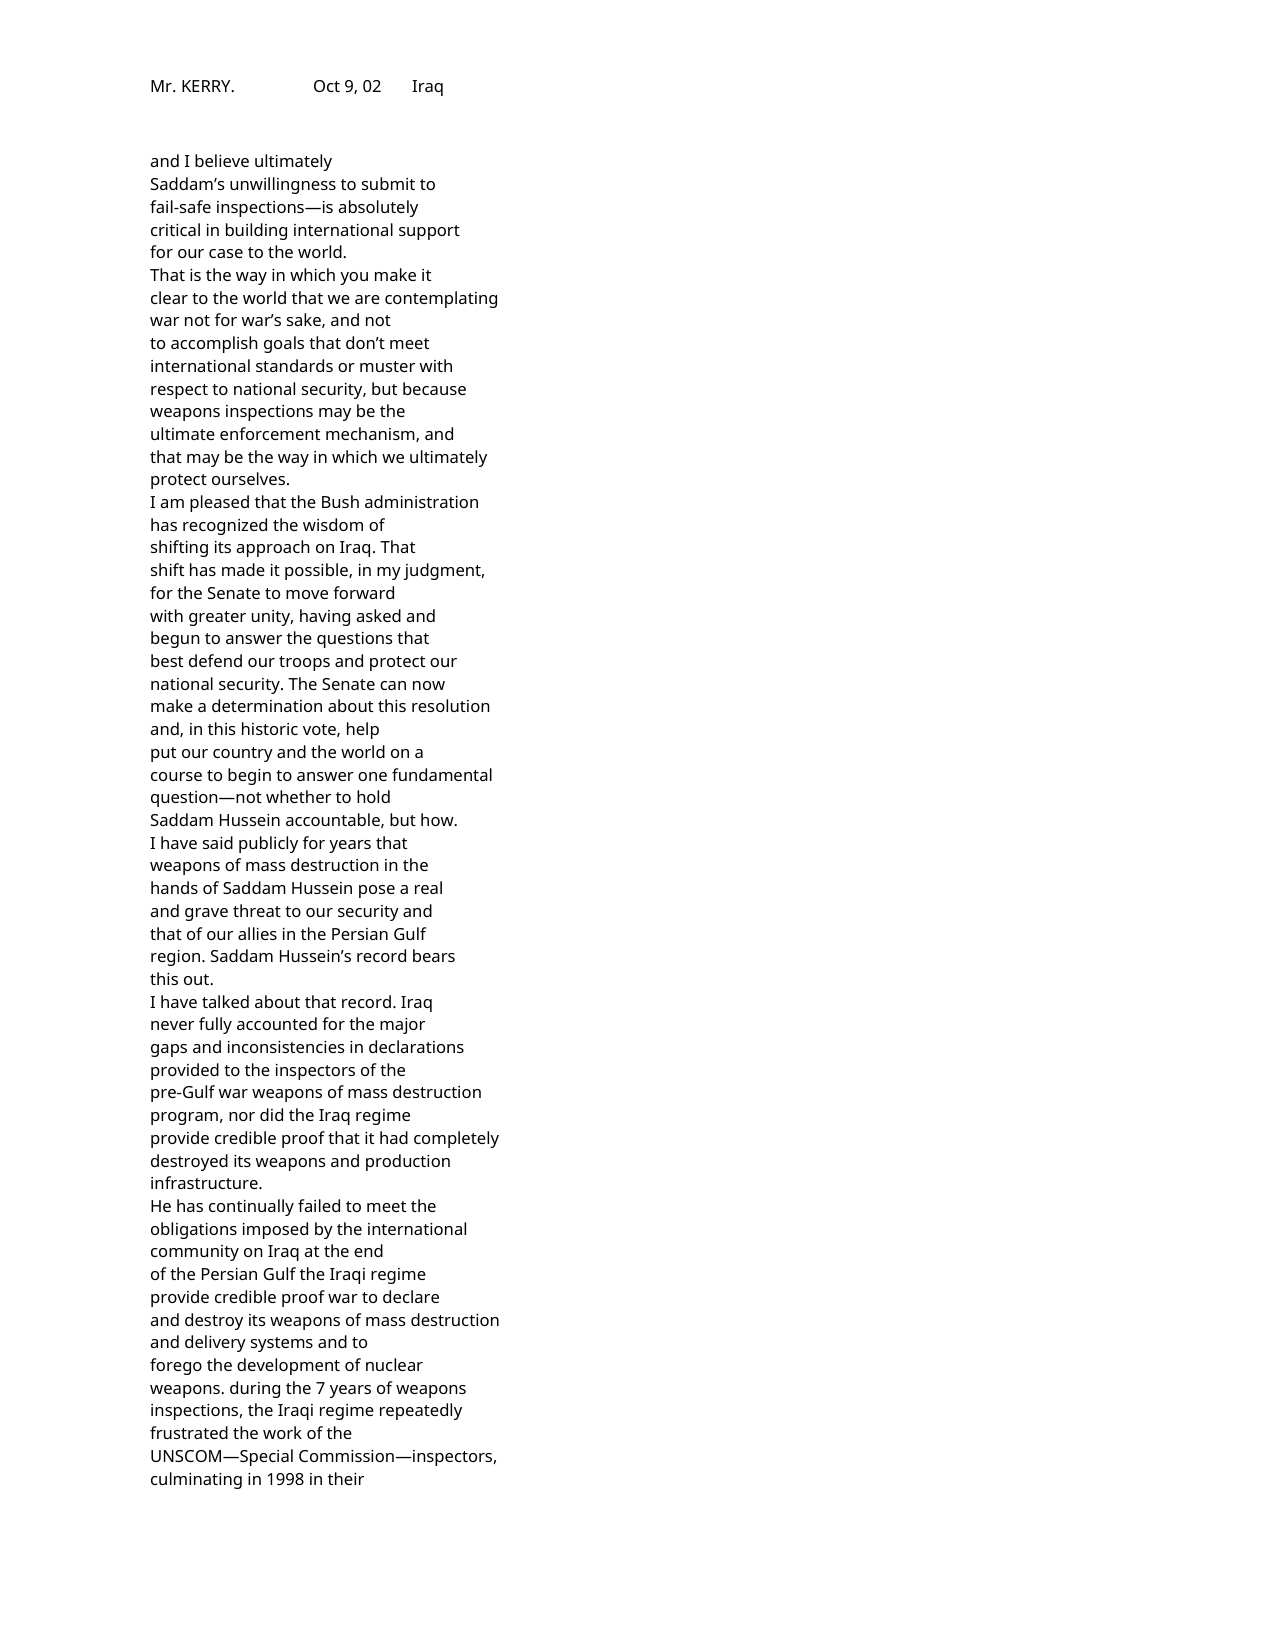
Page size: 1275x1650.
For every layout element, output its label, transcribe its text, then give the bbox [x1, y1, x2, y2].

text provide credible proof war to declare [150, 1285, 1125, 1308]
text I have talked about that record. Iraq [150, 990, 1125, 1013]
text UNSCOM—Special Commission—inspectors, [150, 1444, 1125, 1467]
text I am pleased that the Bush administration [150, 491, 1125, 513]
text culminating in 1998 in their [150, 1467, 1125, 1490]
text gaps and inconsistencies in declarations [150, 1036, 1125, 1058]
text ultimate enforcement mechanism, and [150, 422, 1125, 445]
text inspections, the Iraqi regime repeatedly [150, 1399, 1125, 1422]
text make a determination about this resolution [150, 695, 1125, 718]
text provide credible proof that it had completely [150, 1126, 1125, 1149]
text national security. The Senate can now [150, 672, 1125, 695]
text Saddam’s unwillingness to submit to [150, 173, 1125, 195]
text infrastructure. [150, 1172, 1125, 1194]
text region. Saddam Hussein’s record bears [150, 945, 1125, 967]
text course to begin to answer one fundamental [150, 763, 1125, 786]
text weapons of mass destruction in the [150, 854, 1125, 877]
text international standards or muster with [150, 354, 1125, 377]
text that may be the way in which we ultimately [150, 445, 1125, 468]
text Saddam Hussein accountable, but how. [150, 808, 1125, 831]
text destroyed its weapons and production [150, 1149, 1125, 1172]
text and delivery systems and to [150, 1331, 1125, 1353]
text obligations imposed by the international [150, 1217, 1125, 1240]
text protect ourselves. [150, 468, 1125, 491]
text community on Iraq at the end [150, 1240, 1125, 1263]
text and I believe ultimately [150, 150, 1125, 173]
text forego the development of nuclear [150, 1353, 1125, 1376]
text war not for war’s sake, and not [150, 309, 1125, 332]
text program, nor did the Iraq regime [150, 1104, 1125, 1126]
text respect to national security, but because [150, 377, 1125, 400]
text begun to answer the questions that [150, 627, 1125, 649]
text for the Senate to move forward [150, 581, 1125, 604]
text pre-Gulf war weapons of mass destruction [150, 1081, 1125, 1104]
text question—not whether to hold [150, 786, 1125, 808]
text has recognized the wisdom of [150, 513, 1125, 536]
text weapons. during the 7 years of weapons [150, 1376, 1125, 1399]
text that of our allies in the Persian Gulf [150, 922, 1125, 945]
text I have said publicly for years that [150, 831, 1125, 854]
text shifting its approach on Iraq. That [150, 536, 1125, 559]
text clear to the world that we are contemplating [150, 286, 1125, 309]
text and destroy its weapons of mass destruction [150, 1308, 1125, 1331]
text provided to the inspectors of the [150, 1058, 1125, 1081]
text critical in building international support [150, 218, 1125, 241]
text hands of Saddam Hussein pose a real [150, 877, 1125, 899]
text of the Persian Gulf the Iraqi regime [150, 1263, 1125, 1285]
text He has continually failed to meet the [150, 1194, 1125, 1217]
text put our country and the world on a [150, 740, 1125, 763]
text with greater unity, having asked and [150, 604, 1125, 627]
text for our case to the world. [150, 241, 1125, 263]
text fail-safe inspections—is absolutely [150, 195, 1125, 218]
text best defend our troops and protect our [150, 649, 1125, 672]
text and, in this historic vote, help [150, 718, 1125, 740]
text and grave threat to our security and [150, 899, 1125, 922]
text frustrated the work of the [150, 1422, 1125, 1444]
text shift has made it possible, in my judgment, [150, 559, 1125, 581]
text to accomplish goals that don’t meet [150, 332, 1125, 354]
text this out. [150, 967, 1125, 990]
text never fully accounted for the major [150, 1013, 1125, 1036]
text weapons inspections may be the [150, 400, 1125, 422]
text That is the way in which you make it [150, 263, 1125, 286]
